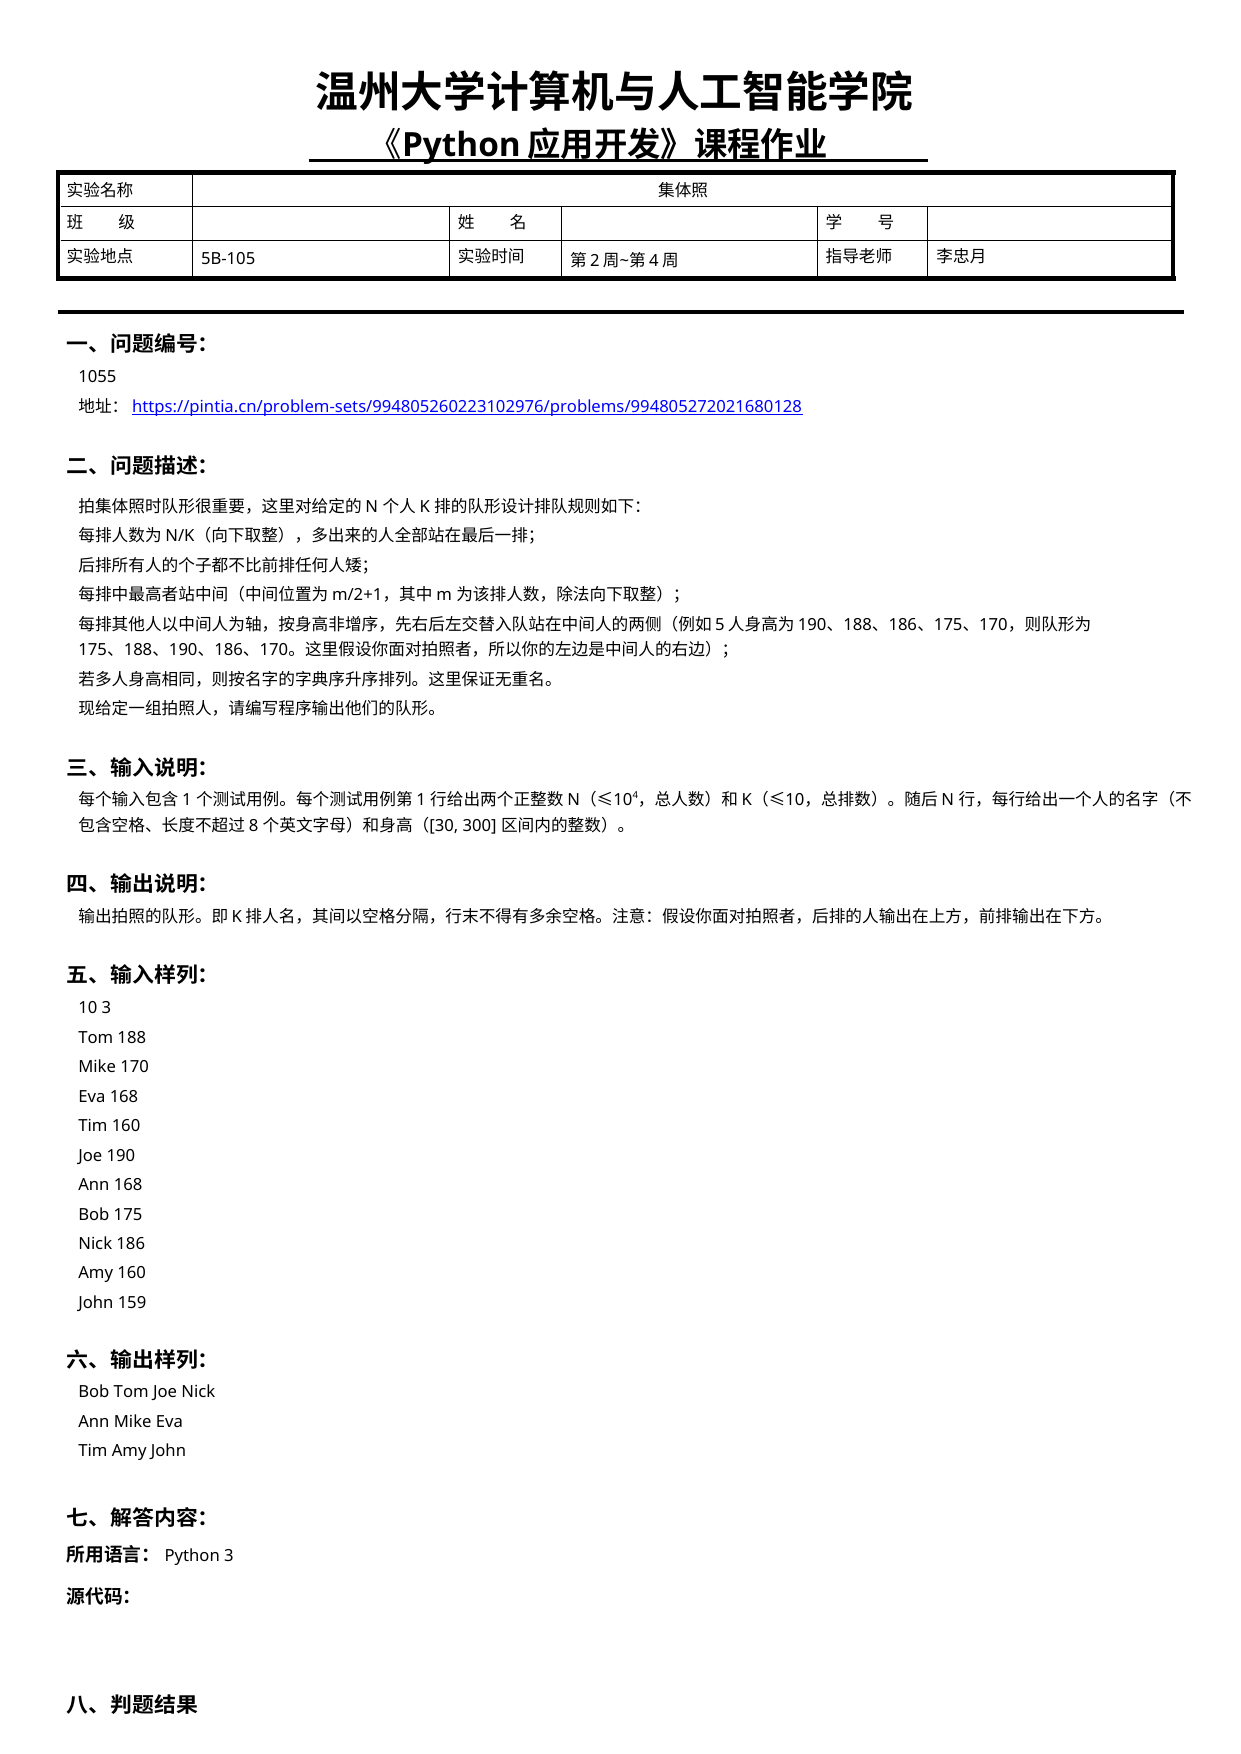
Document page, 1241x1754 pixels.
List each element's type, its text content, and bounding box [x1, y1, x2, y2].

table_cell 李忠月 [928, 241, 1171, 276]
text 每排其他人以中间人为轴，按身高非增序，先右后左交替入队站在中间人的两侧（例如5人身高为190、188、186、175、170，则队形为175、188、190、186、170。这里假设你面对拍照者，所以你的左边是中间人的右边）； [78, 610, 1196, 661]
text 每个输入包含 1 个测试用例。每个测试用例第 1 行给出两个正整数 N（≤104，总人数）和 K（≤10，总排数）。随后 N 行，每行给出一个人的名字（不包含空格、长度不超过 8 个英文字母）和身高（[30, 300] 区间内的整数）。 [78, 786, 1196, 836]
text 六、输出样列： [66, 1343, 1196, 1373]
text 若多人身高相同，则按名字的字典序升序排列。这里保证无重名。 [78, 665, 1196, 690]
table_header 集体照 [193, 175, 1171, 206]
text Eva 168 [78, 1082, 1196, 1107]
text John 159 [78, 1288, 1196, 1313]
table_cell 实验时间 [450, 241, 561, 276]
table_cell 第2周~第4周 [562, 241, 817, 276]
text Nick 186 [78, 1229, 1196, 1254]
text Tim 160 [78, 1111, 1196, 1137]
text 每排人数为 N/K（向下取整），多出来的人全部站在最后一排； [78, 521, 1196, 547]
text Ann Mike Eva [78, 1407, 1196, 1432]
text 每排中最高者站中间（中间位置为 m/2+1，其中 m 为该排人数，除法向下取整）； [78, 580, 1196, 606]
text Mike 170 [78, 1052, 1196, 1078]
subtitle 二、问题描述： [66, 449, 1196, 479]
subtitle 源代码： [66, 1582, 234, 1609]
text 地址： https://pintia.cn/problem-sets/994805260223102976/problems/994805272021680128 [78, 392, 1196, 417]
text Joe 190 [78, 1141, 1196, 1166]
table_cell 班 级 [60, 207, 192, 240]
subtitle 所用语言： Python 3 [66, 1539, 234, 1567]
text 七、解答内容： [66, 1500, 1196, 1532]
table_cell [928, 207, 1171, 240]
text 10 3 [78, 993, 1196, 1019]
subtitle 一、问题编号： [66, 326, 1196, 358]
text 输出拍照的队形。即K排人名，其间以空格分隔，行末不得有多余空格。注意：假设你面对拍照者，后排的人输出在上方，前排输出在下方。 [78, 902, 1196, 927]
table_cell 姓 名 [450, 207, 561, 240]
text 《Python应用开发》课程作业 [44, 117, 1193, 167]
text 四、输出说明： [66, 866, 1196, 898]
text 温州大学计算机与人工智能学院 [44, 71, 1184, 117]
text 三、输入说明： [66, 749, 1196, 781]
text 拍集体照时队形很重要，这里对给定的 N 个人 K 排的队形设计排队规则如下： [78, 492, 1196, 517]
text 1055 [78, 363, 1196, 388]
text Amy 160 [78, 1258, 1196, 1284]
table_cell [562, 207, 817, 240]
subtitle 八、判题结果 [66, 1687, 1196, 1718]
text Tim Amy John [78, 1436, 1196, 1462]
text Bob Tom Joe Nick [78, 1377, 1196, 1403]
text 现给定一组拍照人，请编写程序输出他们的队形。 [78, 694, 1196, 720]
text Ann 168 [78, 1170, 1196, 1196]
text Tom 188 [78, 1023, 1196, 1048]
text Bob 175 [78, 1199, 1196, 1225]
table_cell 学 号 [818, 207, 927, 240]
table_cell 5B-105 [193, 241, 449, 276]
table_cell 实验地点 [60, 241, 192, 276]
table_cell 指导老师 [818, 241, 927, 276]
text 五、输入样列： [66, 957, 1196, 989]
table_header 实验名称 [60, 175, 192, 206]
text 后排所有人的个子都不比前排任何人矮； [78, 551, 1196, 576]
table_cell [193, 207, 449, 240]
